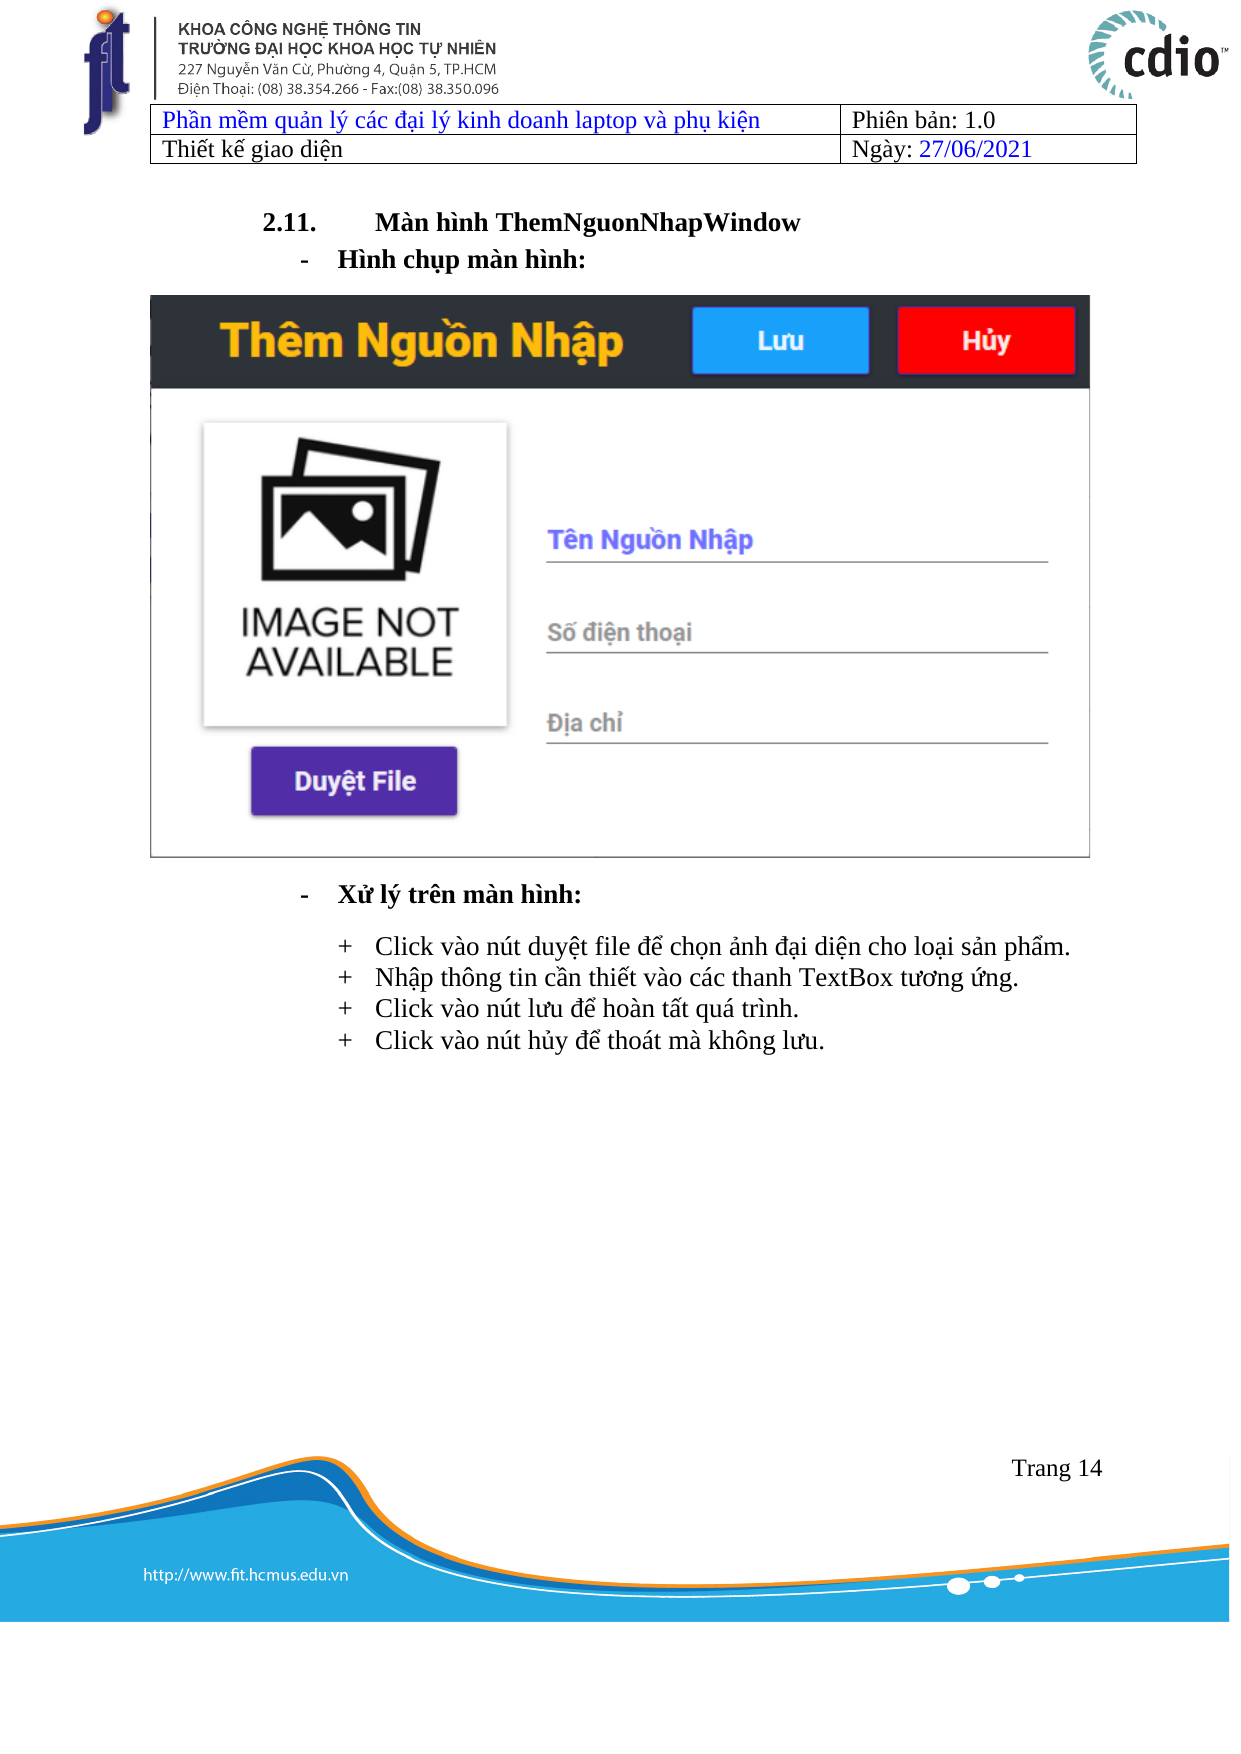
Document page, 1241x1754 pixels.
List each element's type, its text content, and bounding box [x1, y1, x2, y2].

picture [150, 295, 1091, 858]
subtitle Màn hình ThemNguonNhapWindow [262, 206, 1090, 237]
list Click vào nút duyệt file để chọn ảnh đại diện cho loại sản phẩm. [337, 930, 1090, 961]
picture [841, 105, 1136, 134]
picture [151, 135, 840, 159]
list Click vào nút lưu để hoàn tất quá trình. [337, 993, 1090, 1024]
list Hình chụp màn hình: [300, 243, 1090, 274]
picture [0, 1453, 1241, 1622]
picture [61, 0, 1240, 159]
picture [841, 135, 1136, 159]
picture [151, 105, 840, 134]
list Xử lý trên màn hình: [300, 878, 1090, 909]
list Click vào nút hủy để thoát mà không lưu. [337, 1024, 1090, 1055]
list Nhập thông tin cần thiết vào các thanh TextBox tương ứng. [337, 961, 1090, 993]
